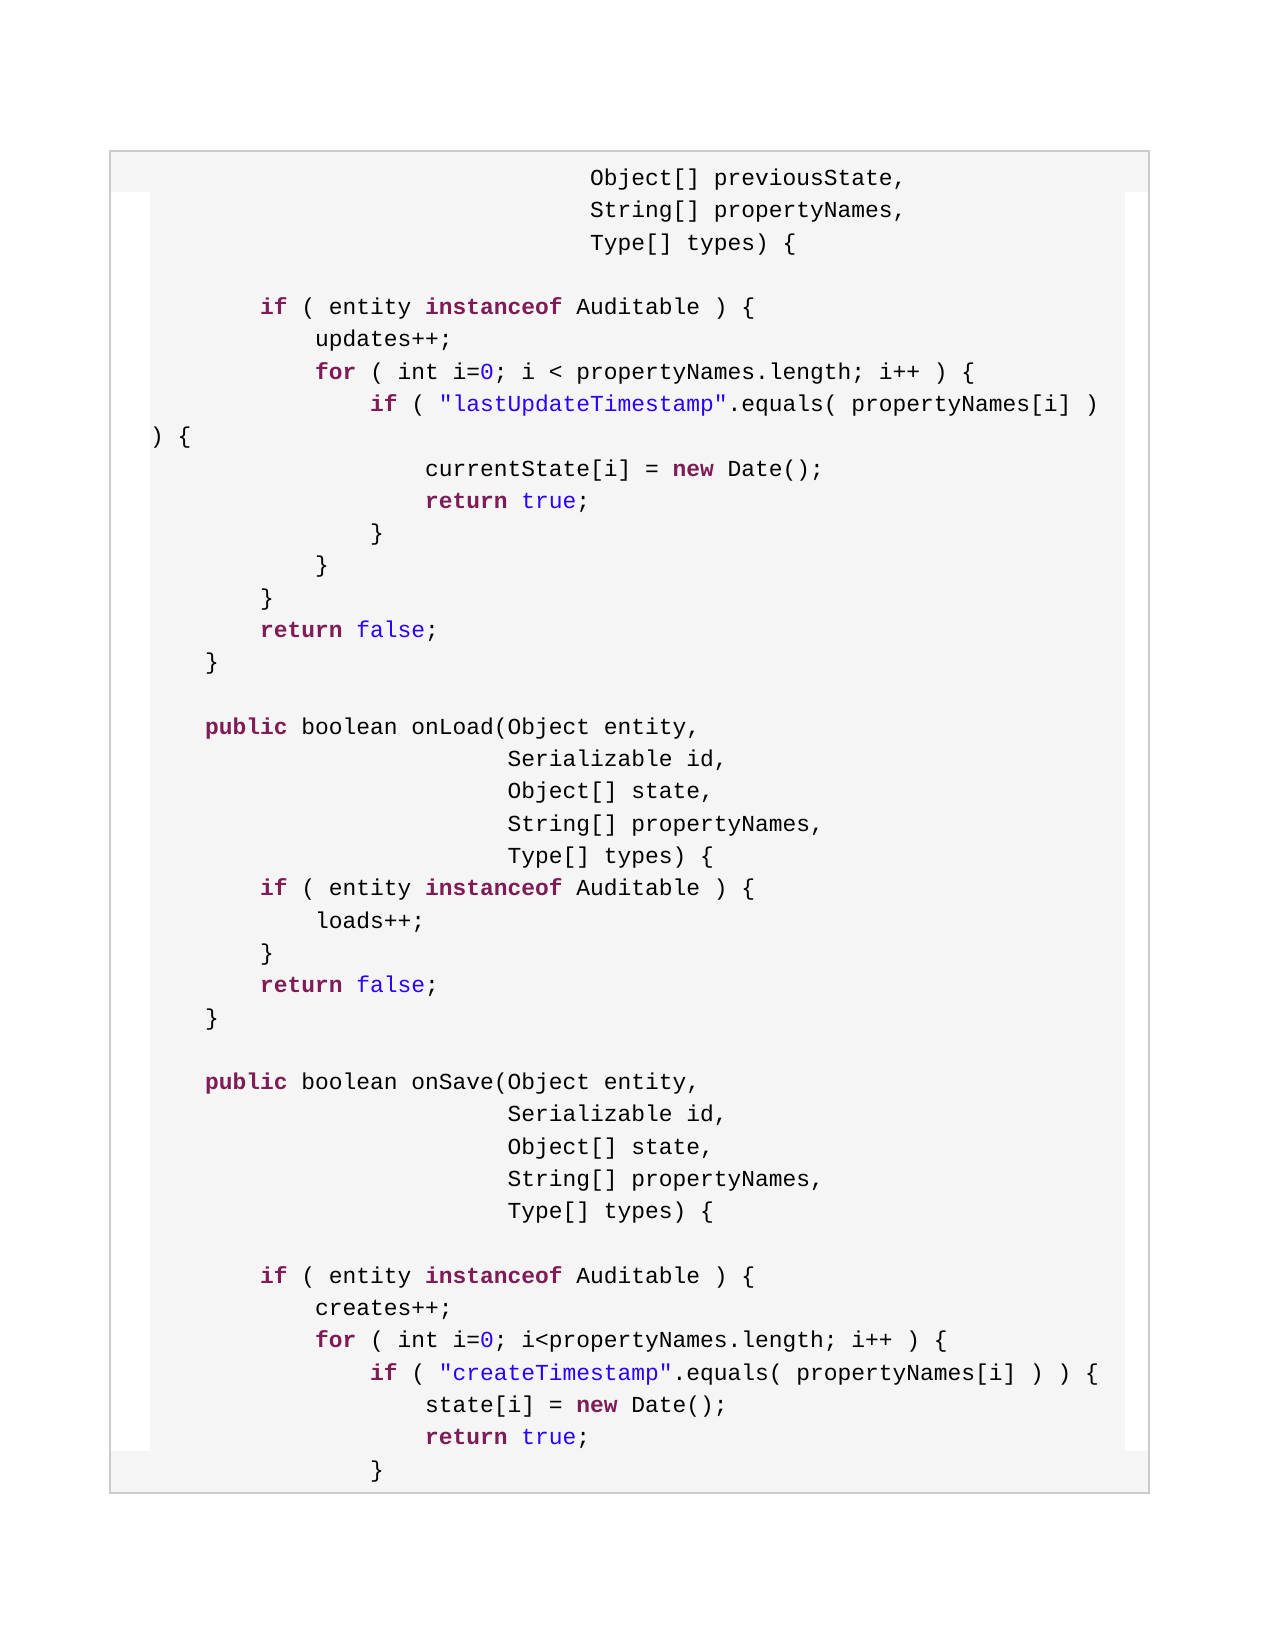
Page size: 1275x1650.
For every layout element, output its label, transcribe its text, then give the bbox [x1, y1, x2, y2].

text return false; [150, 612, 1125, 644]
text if ( entity instanceof Auditable ) { [150, 1258, 1125, 1290]
text } [150, 644, 1125, 677]
text String[] propertyNames, [150, 806, 1125, 838]
text loads++; [150, 903, 1125, 935]
text for ( int i=0; i < propertyNames.length; i++ ) { [150, 354, 1125, 386]
text if ( entity instanceof Auditable ) { [150, 870, 1125, 903]
text return true; [150, 1419, 1125, 1442]
text currentState[i] = new Date(); [150, 451, 1125, 483]
text return true; [150, 483, 1125, 515]
text Type[] types) { [150, 224, 1125, 257]
text Object[] state, [150, 1129, 1125, 1161]
text Serializable id, [150, 741, 1125, 773]
text Type[] types) { [150, 1193, 1125, 1226]
text public boolean onSave(Object entity, [150, 1064, 1125, 1096]
text Serializable id, [150, 1096, 1125, 1129]
text Object[] previousState, [111, 152, 1148, 192]
text } [150, 999, 1125, 1032]
text creates++; [150, 1290, 1125, 1322]
text } [150, 935, 1125, 967]
text if ( entity instanceof Auditable ) { [150, 289, 1125, 321]
text updates++; [150, 321, 1125, 354]
text String[] propertyNames, [150, 1161, 1125, 1193]
text } [150, 515, 1125, 547]
text } [111, 1442, 1148, 1492]
text return false; [150, 967, 1125, 999]
text } [150, 580, 1125, 612]
text Object[] state, [150, 773, 1125, 806]
text for ( int i=0; i<propertyNames.length; i++ ) { [150, 1322, 1125, 1355]
text } [150, 547, 1125, 580]
text String[] propertyNames, [150, 192, 1125, 224]
text state[i] = new Date(); [150, 1387, 1125, 1419]
text if ( "createTimestamp".equals( propertyNames[i] ) ) { [150, 1355, 1125, 1387]
text Type[] types) { [150, 838, 1125, 870]
text public boolean onLoad(Object entity, [150, 709, 1125, 741]
text if ( "lastUpdateTimestamp".equals( propertyNames[i] ) ) { [150, 386, 1125, 451]
